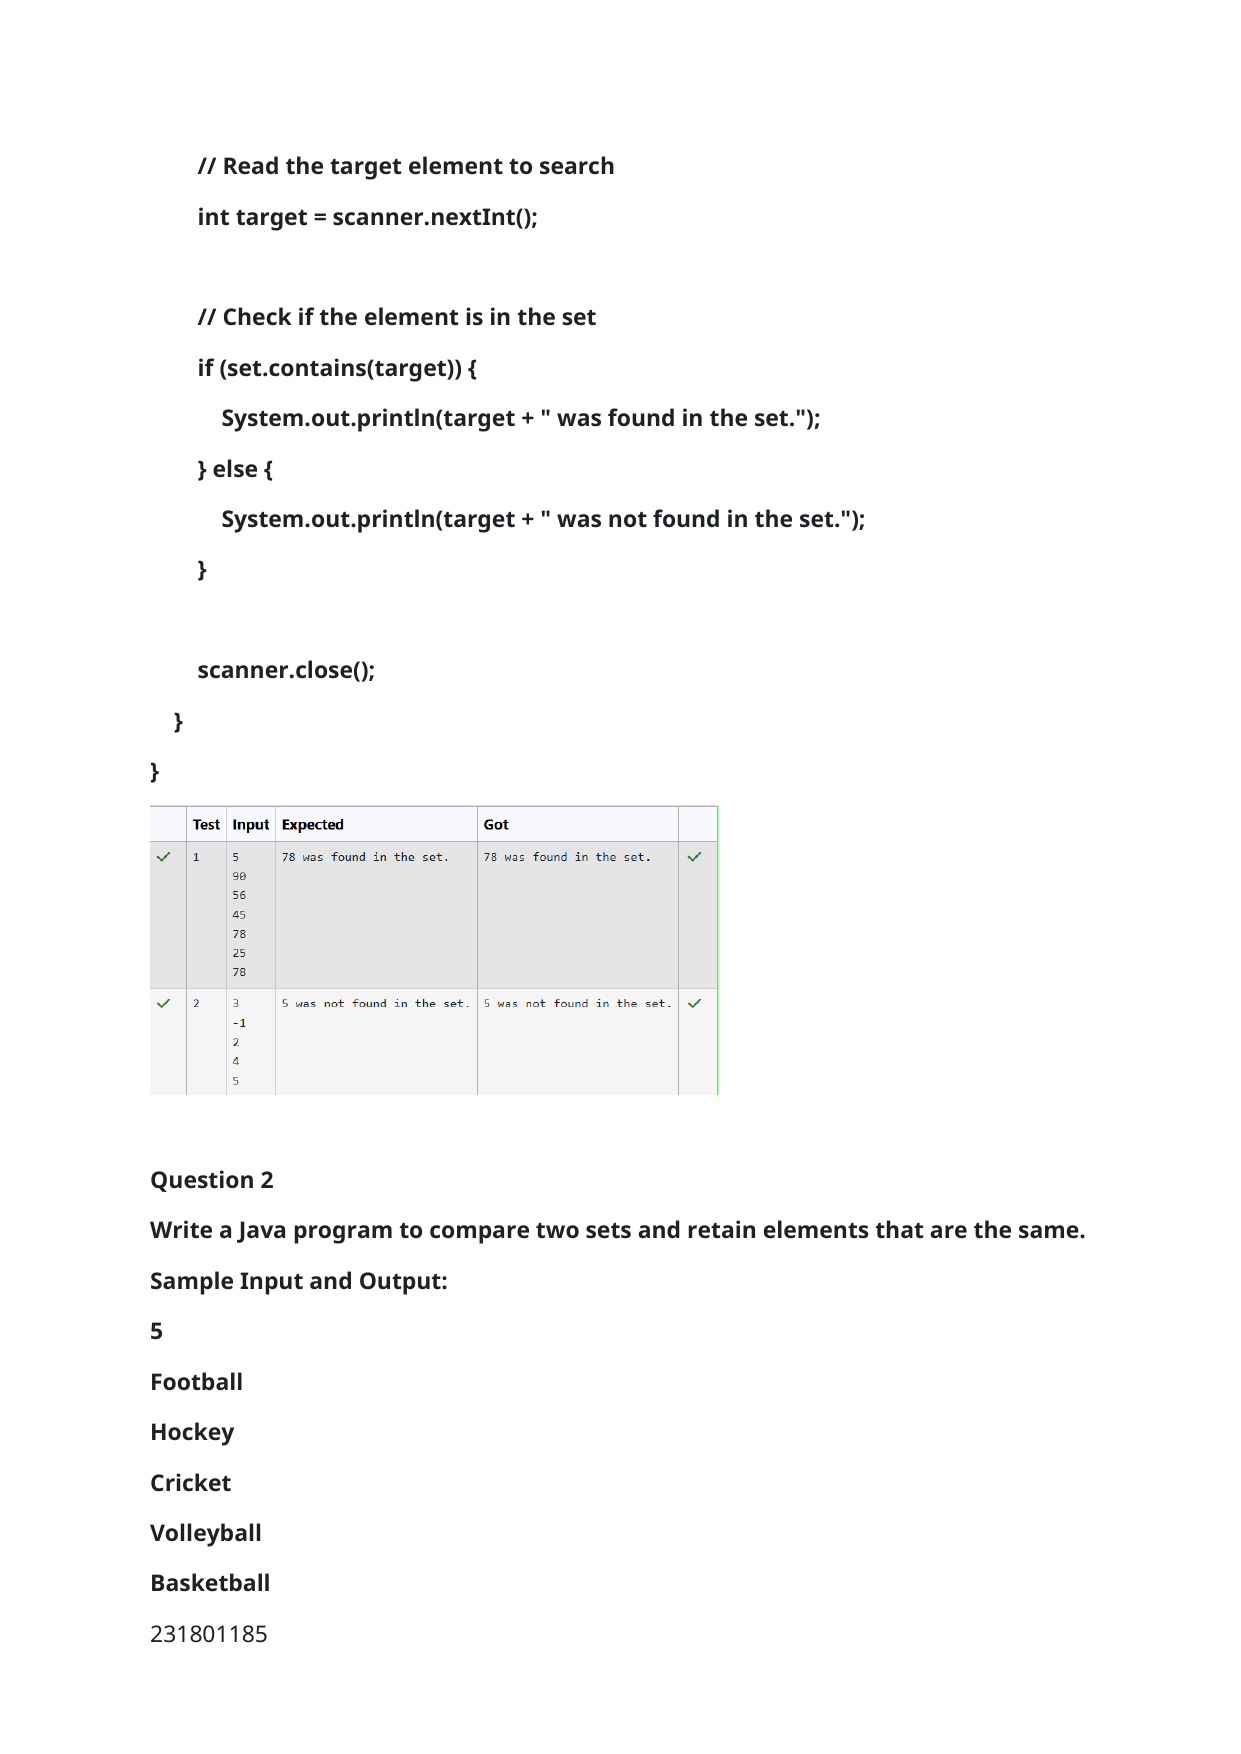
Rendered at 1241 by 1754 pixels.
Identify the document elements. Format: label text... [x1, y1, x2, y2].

text Hockey [150, 1416, 1090, 1447]
text Basketball [150, 1567, 1090, 1599]
text scanner.close(); [150, 654, 1090, 685]
text } else { [150, 452, 1090, 484]
text Question 2 [150, 1164, 1090, 1195]
text } [150, 704, 1090, 736]
text // Check if the element is in the set [150, 301, 1090, 332]
text int target = scanner.nextInt(); [150, 200, 1090, 232]
text if (set.contains(target)) { [150, 352, 1090, 383]
text Football [150, 1366, 1090, 1397]
text // Read the target element to search [150, 150, 1090, 181]
text System.out.println(target + " was found in the set."); [150, 402, 1090, 433]
text Volleyball [150, 1517, 1090, 1548]
text Sample Input and Output: [150, 1265, 1090, 1296]
text } [150, 553, 1090, 584]
text Cricket [150, 1467, 1090, 1498]
text Write a Java program to compare two sets and retain elements that are the same. [150, 1214, 1090, 1246]
picture [150, 805, 719, 1095]
text } [150, 755, 1090, 786]
text System.out.println(target + " was not found in the set."); [150, 503, 1090, 534]
text 5 [150, 1315, 1090, 1347]
